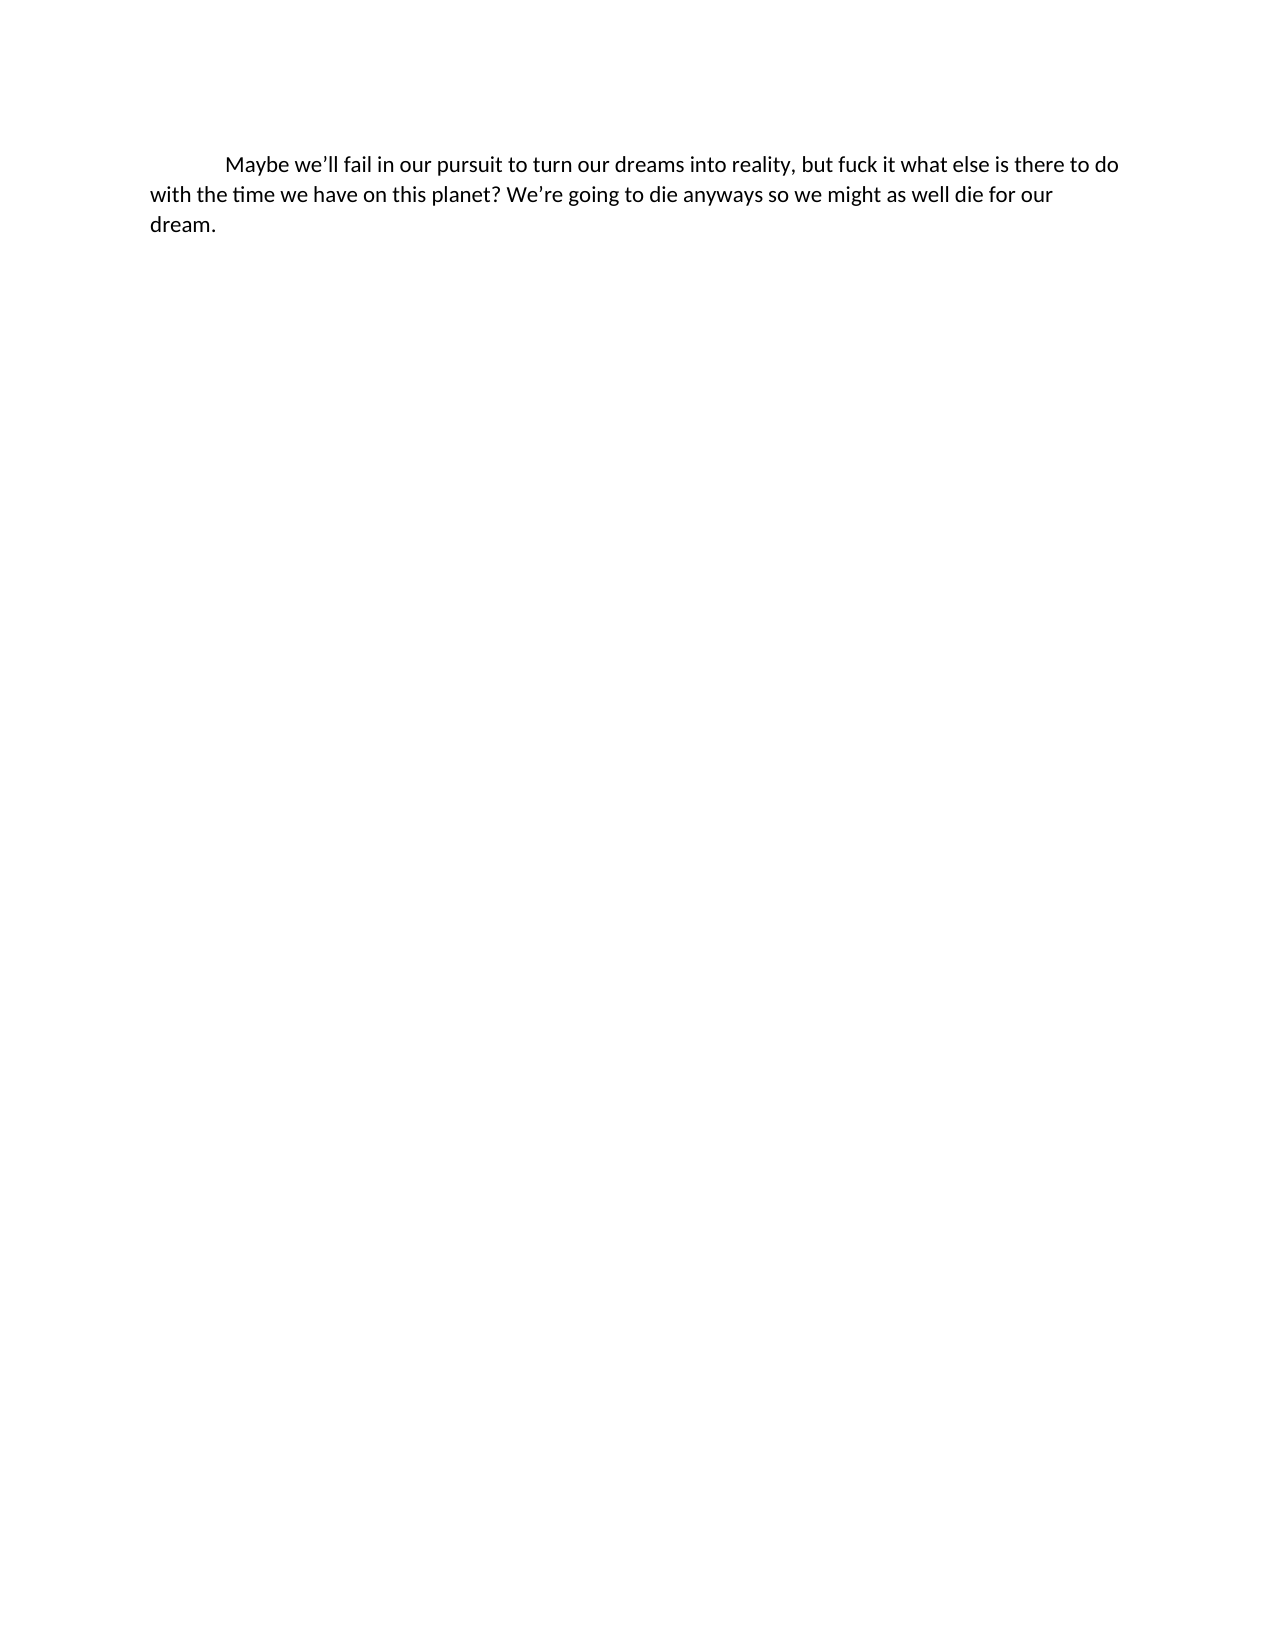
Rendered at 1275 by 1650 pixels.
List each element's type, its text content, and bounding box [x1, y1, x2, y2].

text Maybe we’ll fail in our pursuit to turn our dreams into reality, but fuck it what else is there to do with the time we have on this planet? We’re going to die anyways so we might as well die for our dream. [150, 150, 1125, 238]
